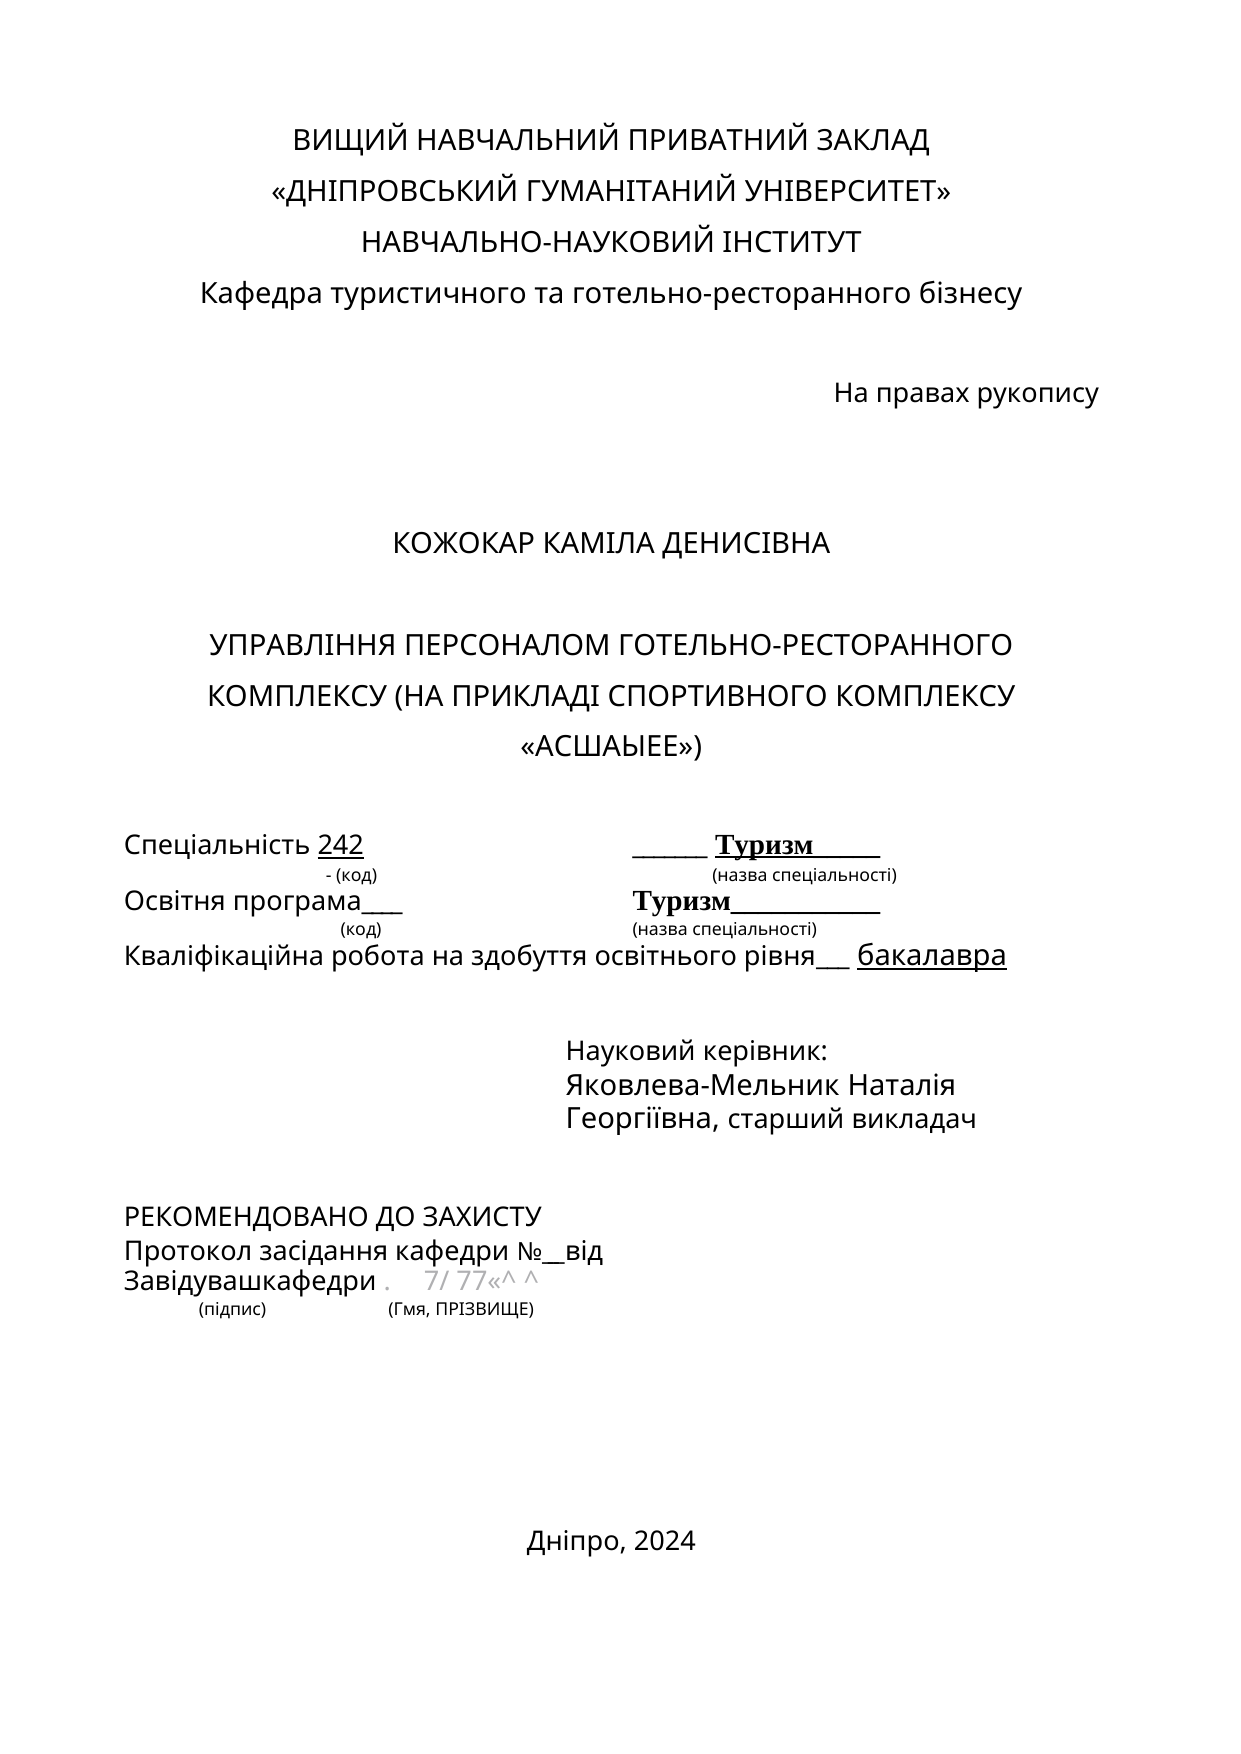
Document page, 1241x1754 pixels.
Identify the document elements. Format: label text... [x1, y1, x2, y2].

text Науковий керівник: [565, 1034, 1099, 1068]
text (підпис) (Гмя, ПРІЗВИЩЕ) [124, 1297, 1099, 1321]
text ВИЩИЙ НАВЧАЛЬНИЙ ПРИВАТНИЙ ЗАКЛАД «ДНІПРОВСЬКИЙ ГУМАНІТАНИЙ УНІВЕРСИТЕТ» [124, 119, 1099, 209]
text - (код) (назва спеціальності) [124, 862, 1099, 887]
text Протокол засідання кафедри № від [124, 1233, 1099, 1267]
text Дніпро, 2024 [124, 1521, 1099, 1558]
text УПРАВЛІННЯ ПЕРСОНАЛОМ ГОТЕЛЬНО-РЕСТОРАННОГО КОМПЛЕКСУ (НА ПРИКЛАДІ СПОРТИВНОГО КОМПЛЕКСУ «АСШАЫЕЕ») [124, 625, 1099, 765]
text Освітня програма Туризм [124, 887, 1099, 917]
text (код) (назва спеціальності) [340, 917, 1099, 941]
text Яковлева-Мельник Наталія Георгіївна, старший викладач [565, 1068, 1099, 1137]
text Завідувашкафедри . 7/ 77«^ ^ [124, 1267, 1099, 1297]
text На правах рукопису [124, 373, 1099, 410]
text НАВЧАЛЬНО-НАУКОВИЙ ІНСТИТУТ [124, 221, 1099, 261]
text Кафедра туристичного та готельно-ресторанного бізнесу [124, 272, 1099, 312]
text Спеціальність 242 Туризм [124, 826, 1099, 862]
text РЕКОМЕНДОВАНО ДО ЗАХИСТУ [124, 1199, 1099, 1233]
text Кваліфікаційна робота на здобуття освітнього рівня бакалавра [124, 941, 1099, 972]
text КОЖОКАР КАМІЛА ДЕНИСІВНА [124, 522, 1099, 562]
